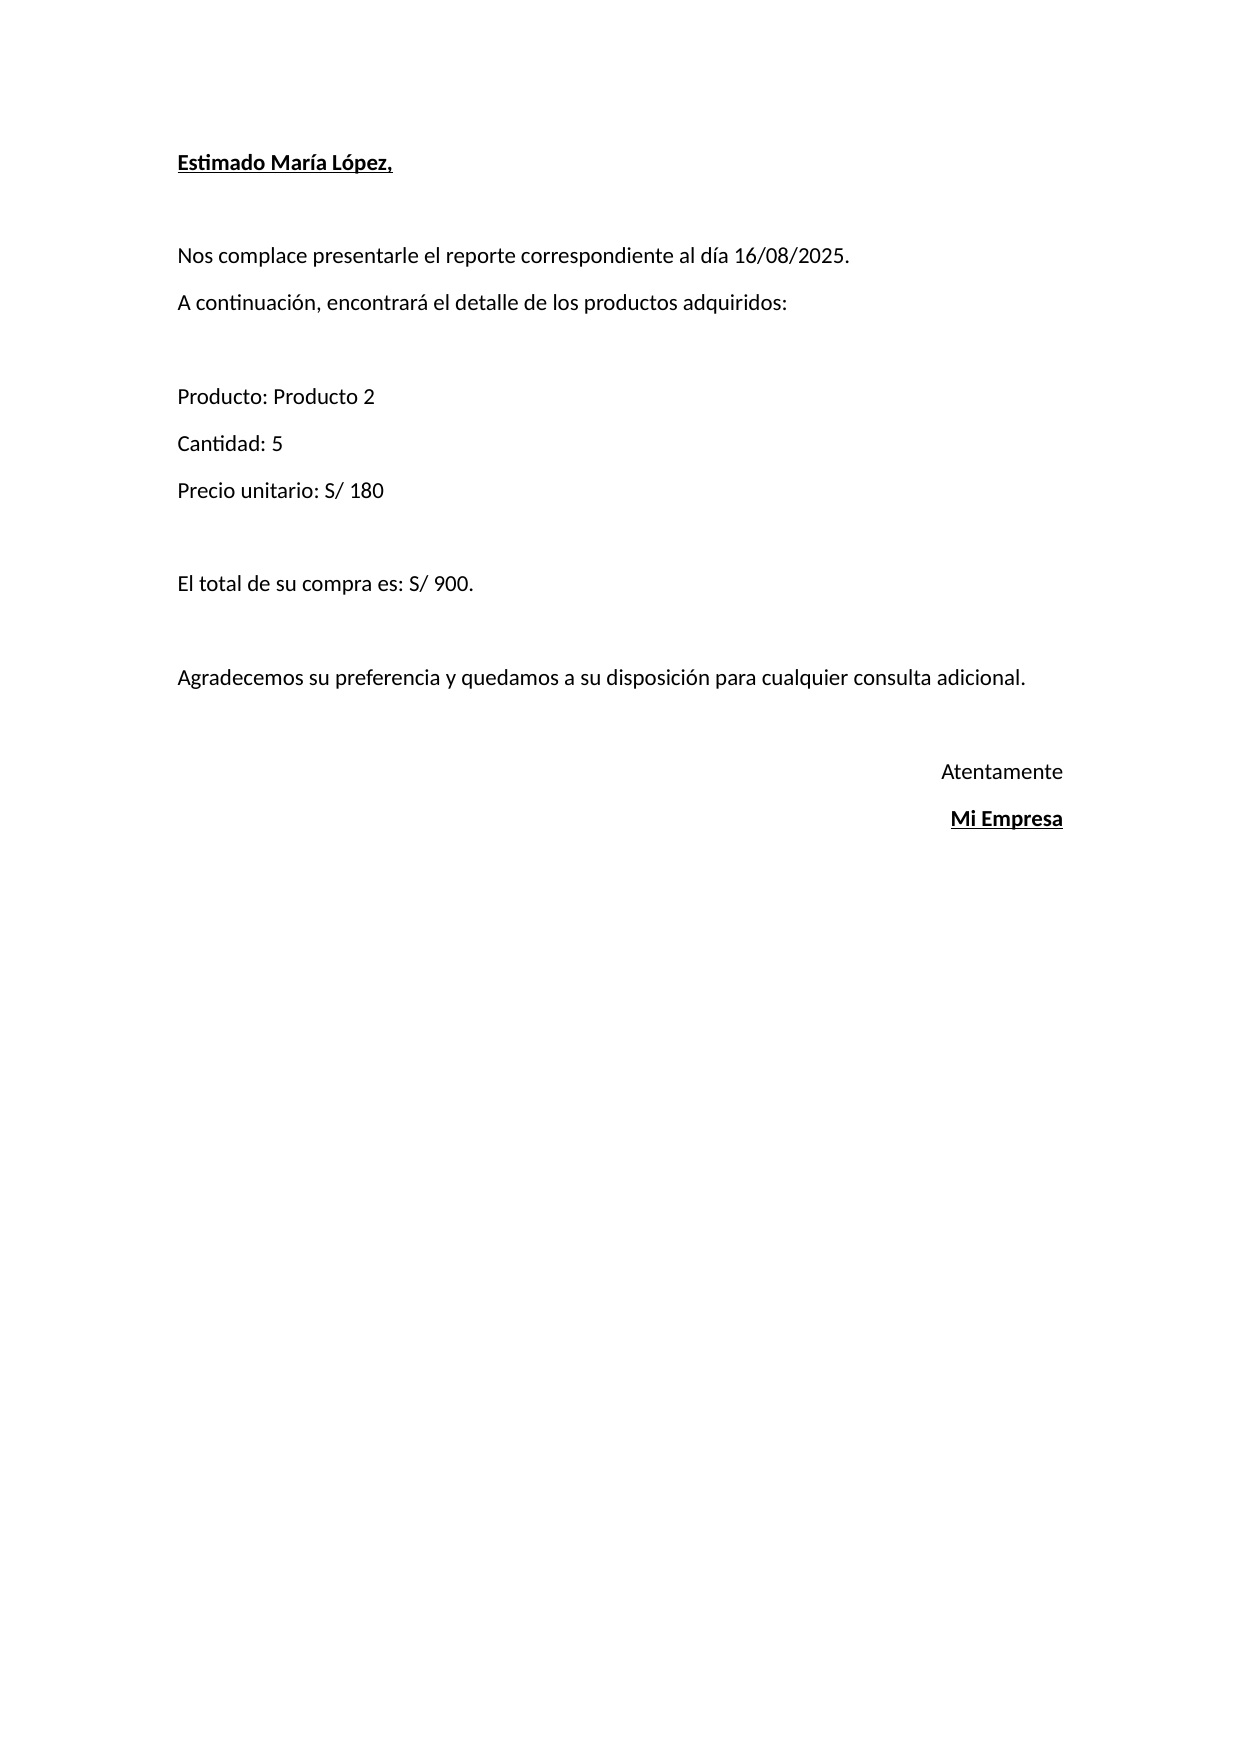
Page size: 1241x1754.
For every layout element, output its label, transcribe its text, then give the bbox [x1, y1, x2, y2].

text Mi Empresa [177, 804, 1063, 832]
text Nos complace presentarle el reporte correspondiente al día 16/08/2025. [177, 241, 1063, 269]
text Agradecemos su preferencia y quedamos a su disposición para cualquier consulta adicional. [177, 663, 1063, 691]
text Estimado María López, [177, 148, 1063, 176]
text Cantidad: 5 [177, 429, 1063, 457]
text El total de su compra es: S/ 900. [177, 569, 1063, 597]
text Precio unitario: S/ 180 [177, 476, 1063, 504]
text Atentamente [177, 757, 1063, 785]
text A continuación, encontrará el detalle de los productos adquiridos: [177, 288, 1063, 316]
text Producto: Producto 2 [177, 382, 1063, 410]
